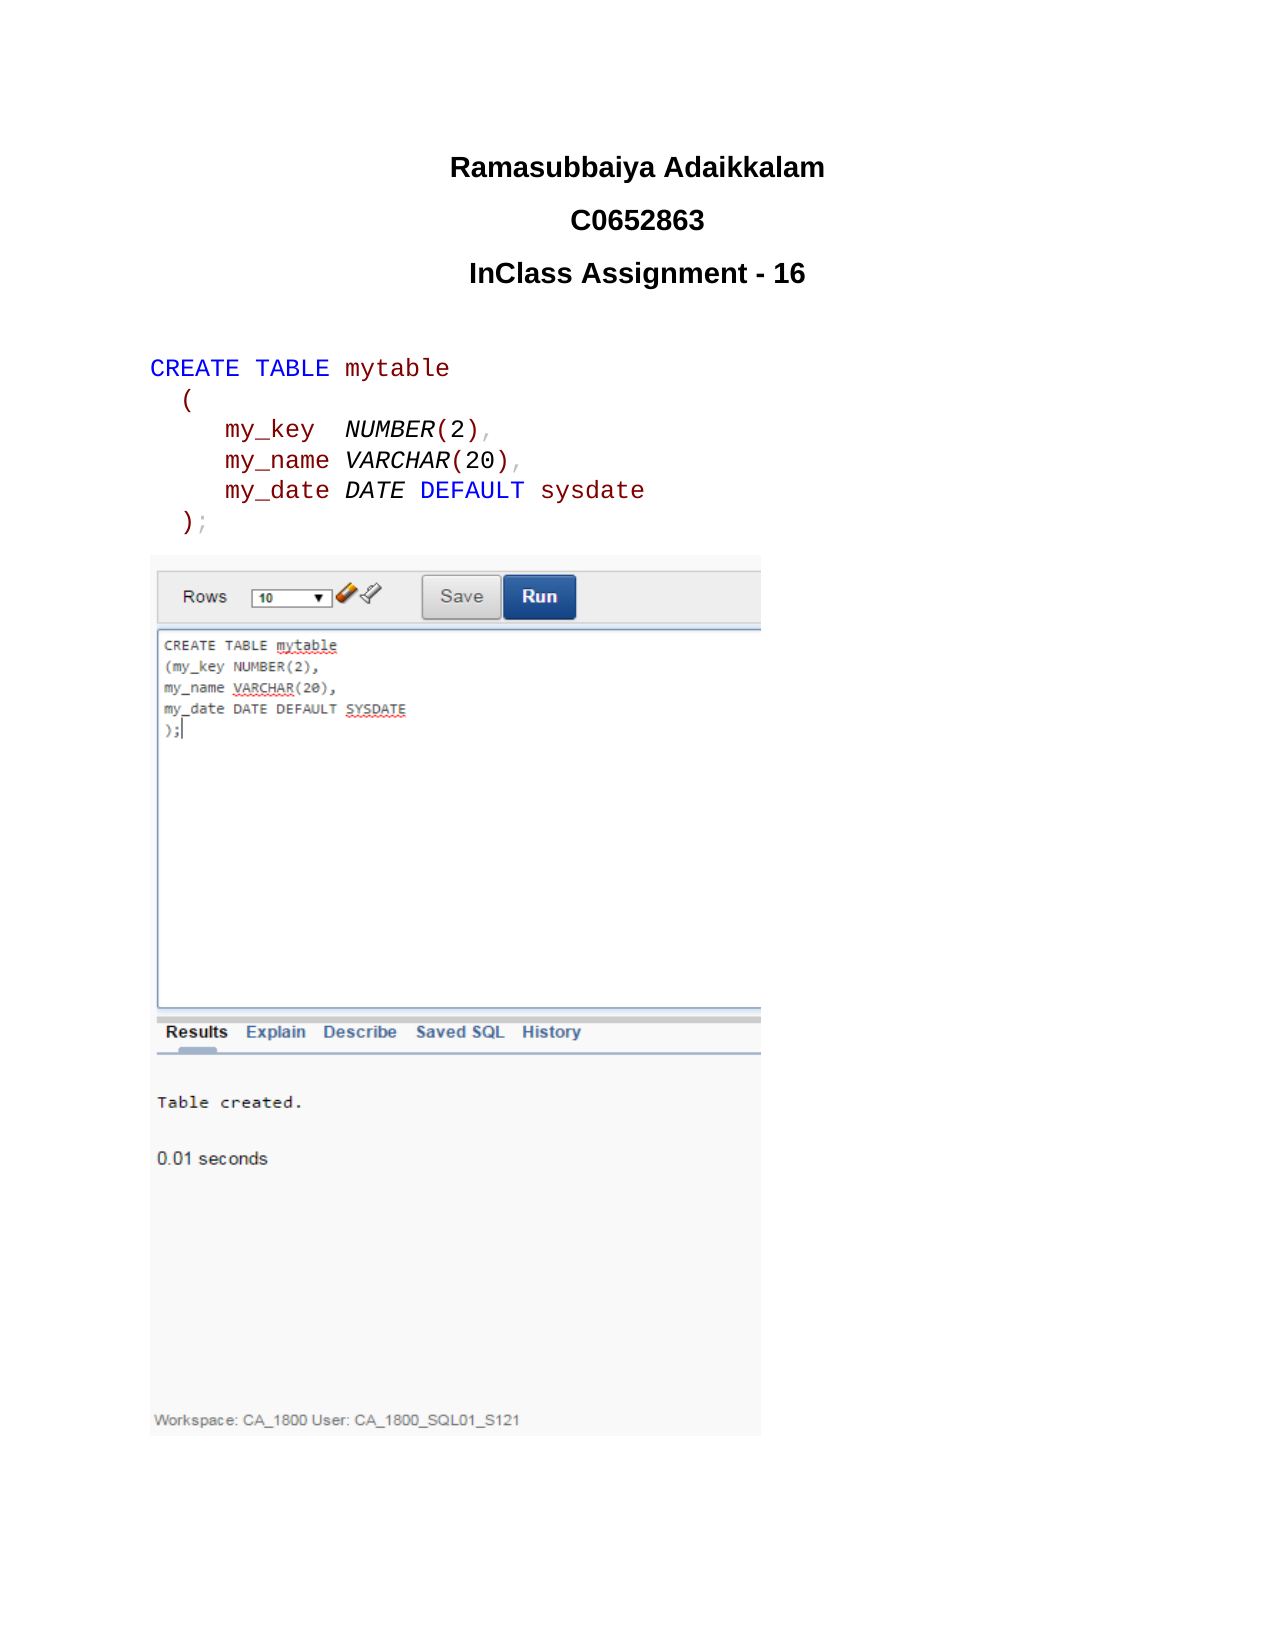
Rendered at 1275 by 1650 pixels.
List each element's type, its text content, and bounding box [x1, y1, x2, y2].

picture [150, 555, 761, 1436]
text InClass Assignment - 16 [150, 256, 1125, 289]
text CREATE TABLE mytable ( my_key NUMBER(2), my_name VARCHAR(20), my_date DATE DEFAULT sysdate ); [150, 356, 1125, 537]
text Ramasubbaiya Adaikkalam [150, 150, 1125, 183]
text C0652863 [150, 203, 1125, 236]
